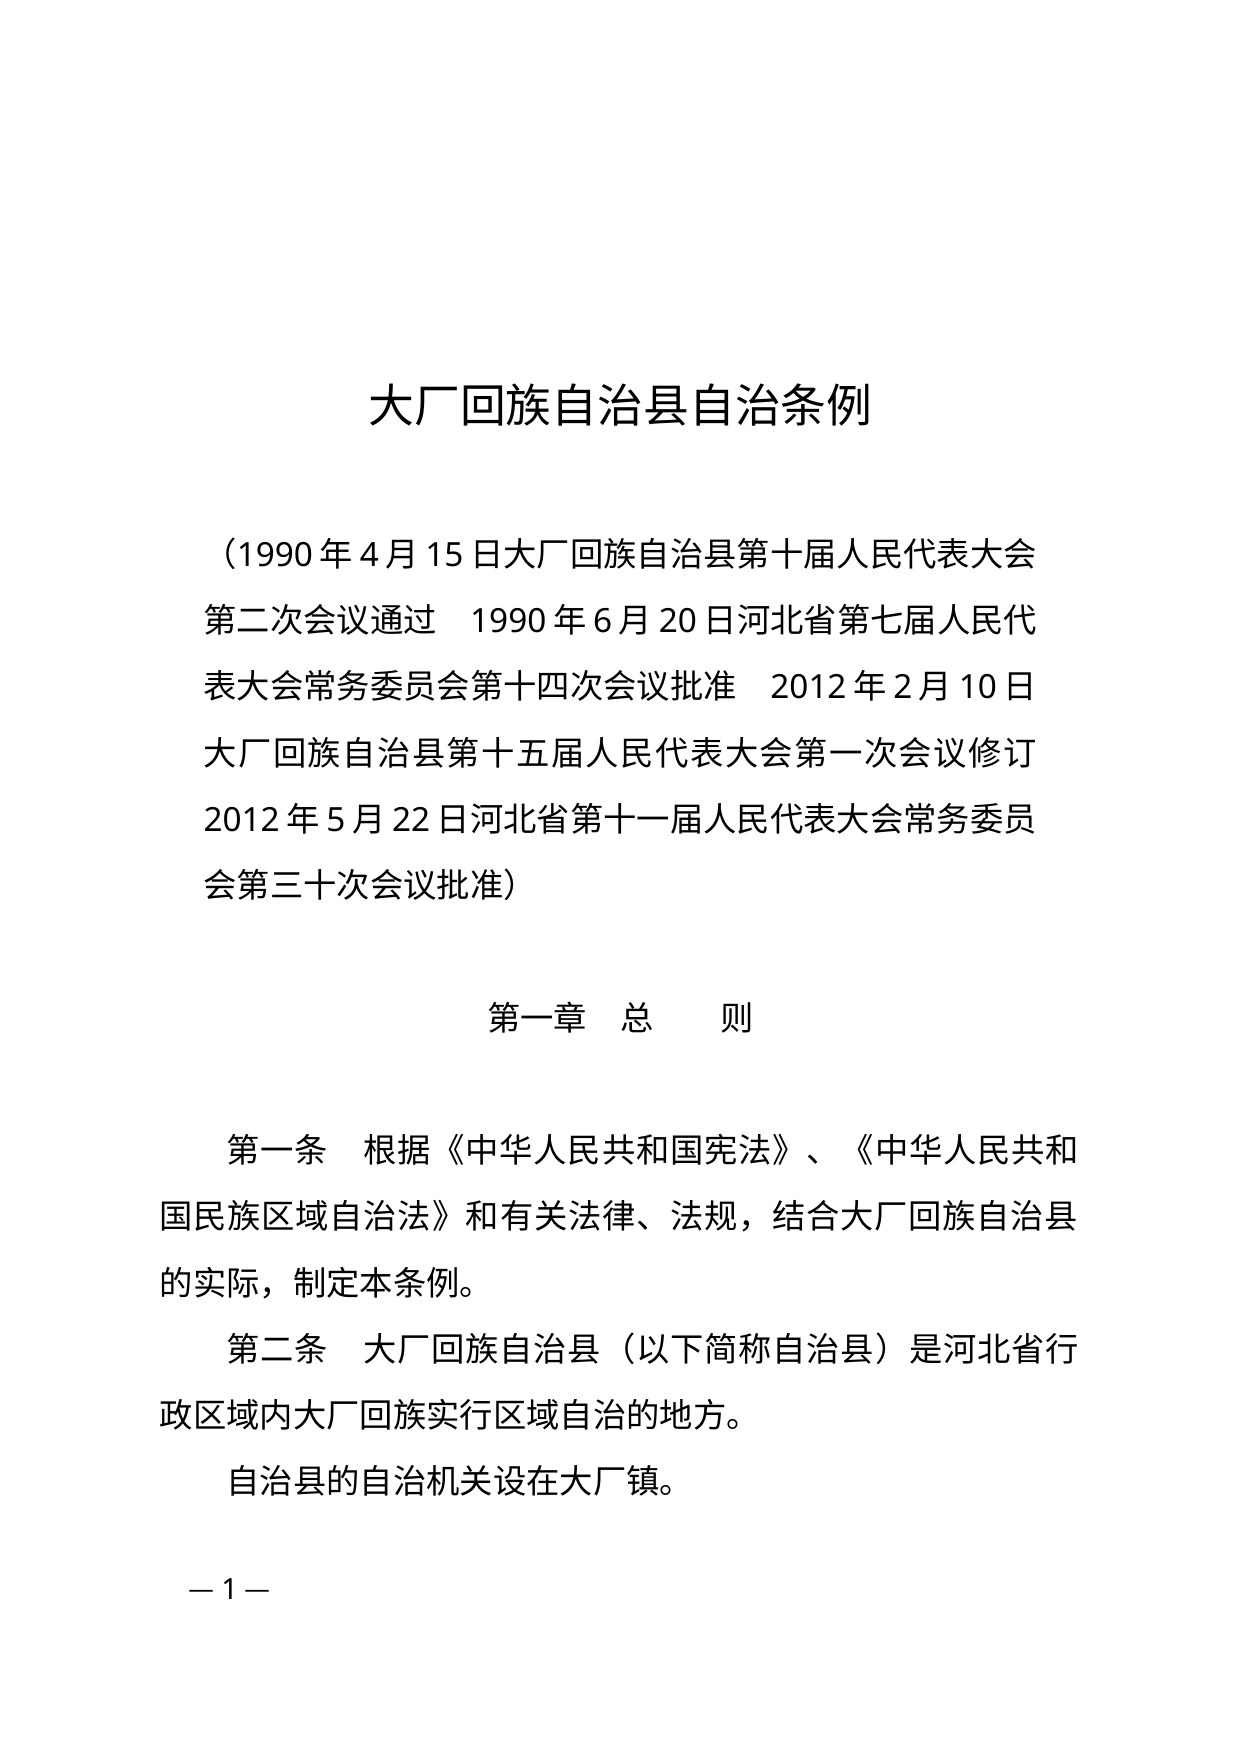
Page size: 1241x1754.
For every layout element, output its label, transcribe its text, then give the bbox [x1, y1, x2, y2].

text 第一章 总 则 [159, 982, 1081, 1048]
text 自治县的自治机关设在大厂镇。 [159, 1446, 1081, 1512]
text 大厂回族自治县自治条例 [159, 353, 1081, 452]
text 第二条 大厂回族自治县（以下简称自治县）是河北省行政区域内大厂回族实行区域自治的地方。 [159, 1313, 1081, 1446]
text （1990年4月15日大厂回族自治县第十届人民代表大会第二次会议通过 1990年6月20日河北省第七届人民代表大会常务委员会第十四次会议批准 2012年2月10日大厂回族自治县第十五届人民代表大会第一次会议修订 2012年5月22日河北省第十一届人民代表大会常务委员会第三十次会议批准） [203, 518, 1037, 916]
text 第一条 根据《中华人民共和国宪法》、《中华人民共和国民族区域自治法》和有关法律、法规，结合大厂回族自治县的实际，制定本条例。 [159, 1115, 1081, 1313]
